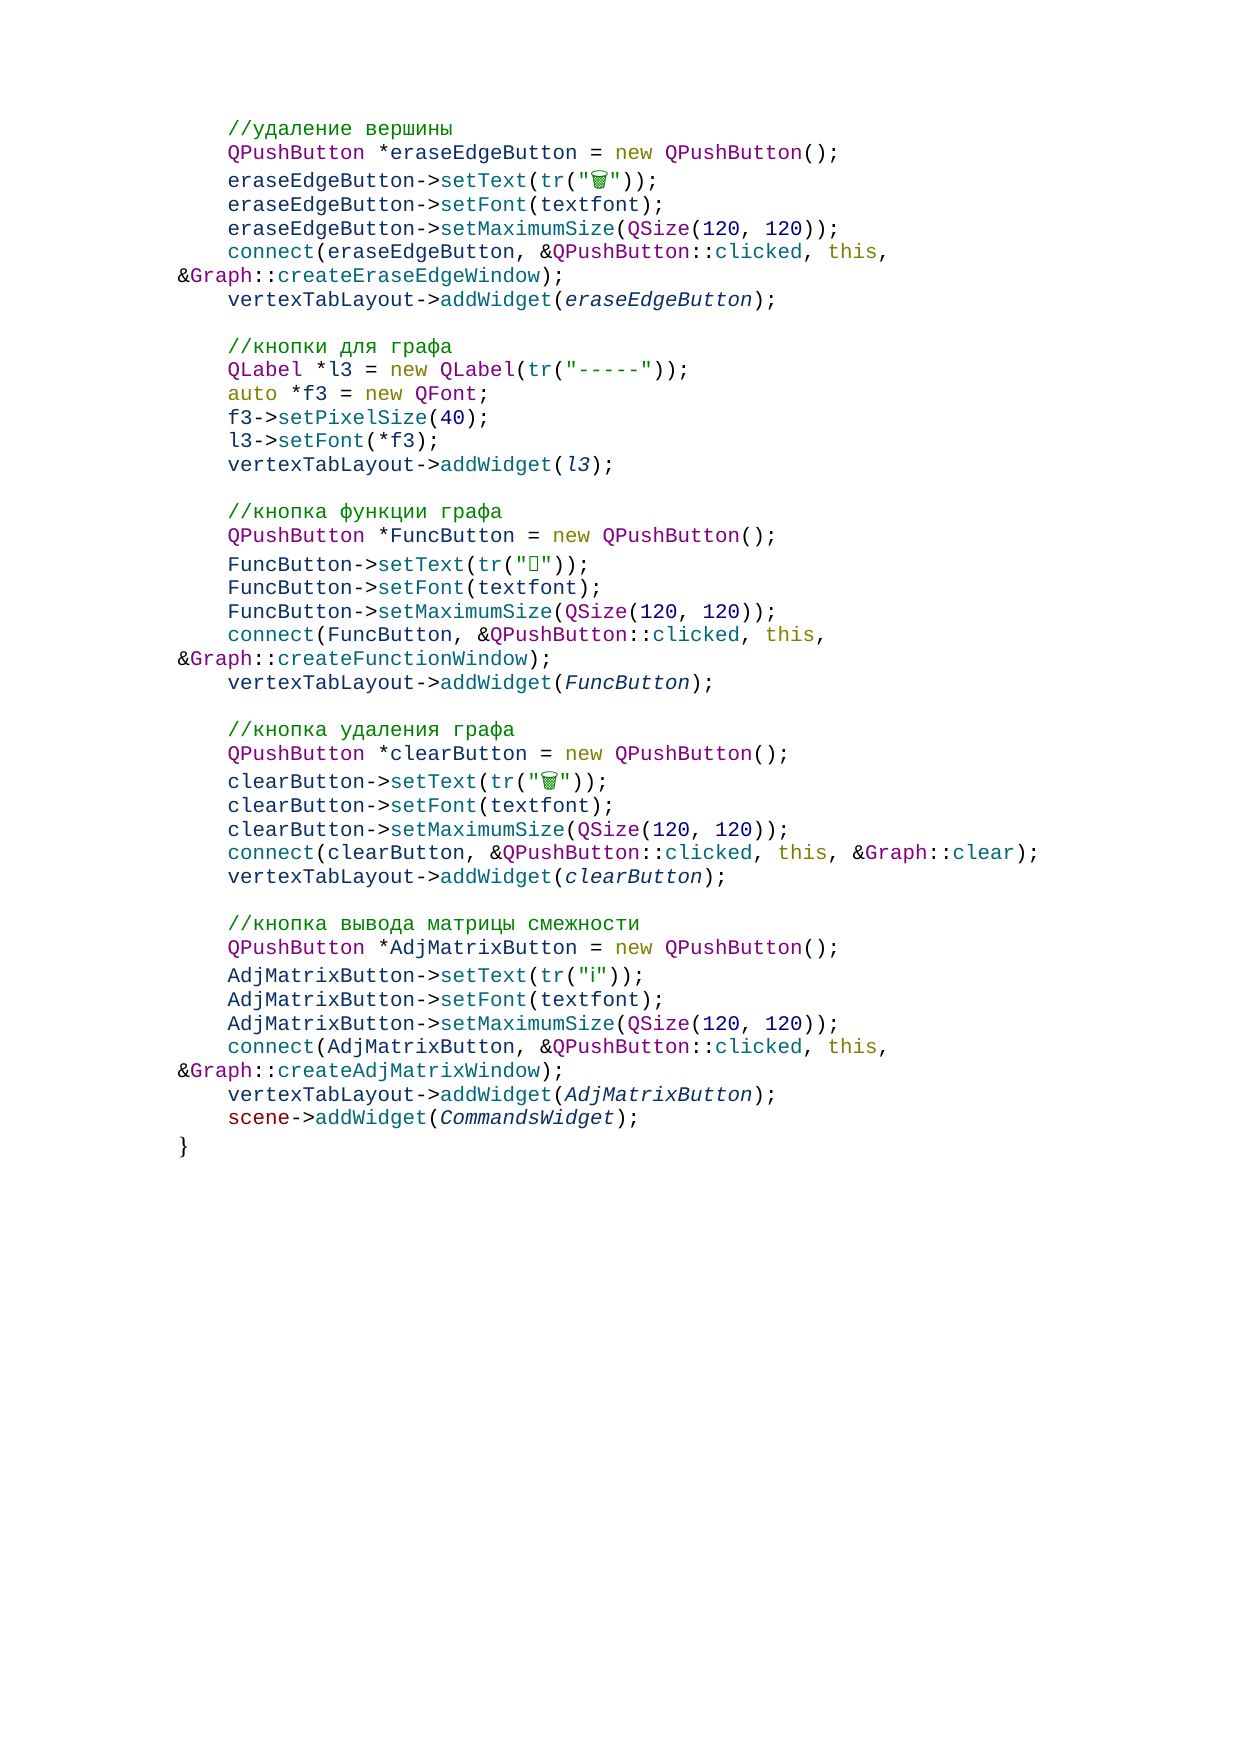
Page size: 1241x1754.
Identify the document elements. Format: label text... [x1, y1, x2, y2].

text vertexTabLayout->addWidget(FuncButton); [177, 672, 1152, 695]
text AdjMatrixButton->setFont(textfont); [177, 989, 1152, 1013]
text //кнопка функции графа [177, 501, 1152, 525]
text //кнопки для графа [177, 336, 1152, 359]
text eraseEdgeButton->setFont(textfont); [177, 194, 1152, 218]
text connect(FuncButton, &QPushButton::clicked, this, &Graph::createFunctionWindow); [177, 624, 1152, 672]
text QPushButton *eraseEdgeButton = new QPushButton(); [177, 142, 1152, 165]
text FuncButton->setFont(textfont); [177, 577, 1152, 601]
text clearButton->setMaximumSize(QSize(120, 120)); [177, 818, 1152, 842]
text QPushButton *AdjMatrixButton = new QPushButton(); [177, 937, 1152, 960]
text vertexTabLayout->addWidget(l3); [177, 454, 1152, 478]
text clearButton->setText(tr("🗑")); [177, 766, 1152, 795]
text f3->setPixelSize(40); [177, 407, 1152, 430]
text //удаление вершины [177, 118, 1152, 142]
text vertexTabLayout->addWidget(AdjMatrixButton); [177, 1083, 1152, 1107]
text AdjMatrixButton->setMaximumSize(QSize(120, 120)); [177, 1013, 1152, 1036]
text connect(AdjMatrixButton, &QPushButton::clicked, this, &Graph::createAdjMatrixWindow); [177, 1036, 1152, 1083]
text scene->addWidget(CommandsWidget); [177, 1107, 1152, 1131]
text AdjMatrixButton->setText(tr("ℹ️")); [177, 960, 1152, 989]
text vertexTabLayout->addWidget(clearButton); [177, 866, 1152, 889]
text auto *f3 = new QFont; [177, 383, 1152, 407]
text clearButton->setFont(textfont); [177, 795, 1152, 818]
text eraseEdgeButton->setMaximumSize(QSize(120, 120)); [177, 218, 1152, 241]
text QPushButton *FuncButton = new QPushButton(); [177, 525, 1152, 549]
text //кнопка вывода матрицы смежности [177, 913, 1152, 937]
text vertexTabLayout->addWidget(eraseEdgeButton); [177, 288, 1152, 312]
text connect(clearButton, &QPushButton::clicked, this, &Graph::clear); [177, 842, 1152, 866]
text QPushButton *clearButton = new QPushButton(); [177, 743, 1152, 766]
text eraseEdgeButton->setText(tr("🗑")); [177, 165, 1152, 194]
text connect(eraseEdgeButton, &QPushButton::clicked, this, &Graph::createEraseEdgeWindow); [177, 241, 1152, 288]
text FuncButton->setText(tr("🔎")); [177, 549, 1152, 577]
text //кнопка удаления графа [177, 719, 1152, 743]
text } [177, 1131, 1152, 1159]
text FuncButton->setMaximumSize(QSize(120, 120)); [177, 601, 1152, 624]
text QLabel *l3 = new QLabel(tr("-----")); [177, 359, 1152, 383]
text l3->setFont(*f3); [177, 430, 1152, 454]
